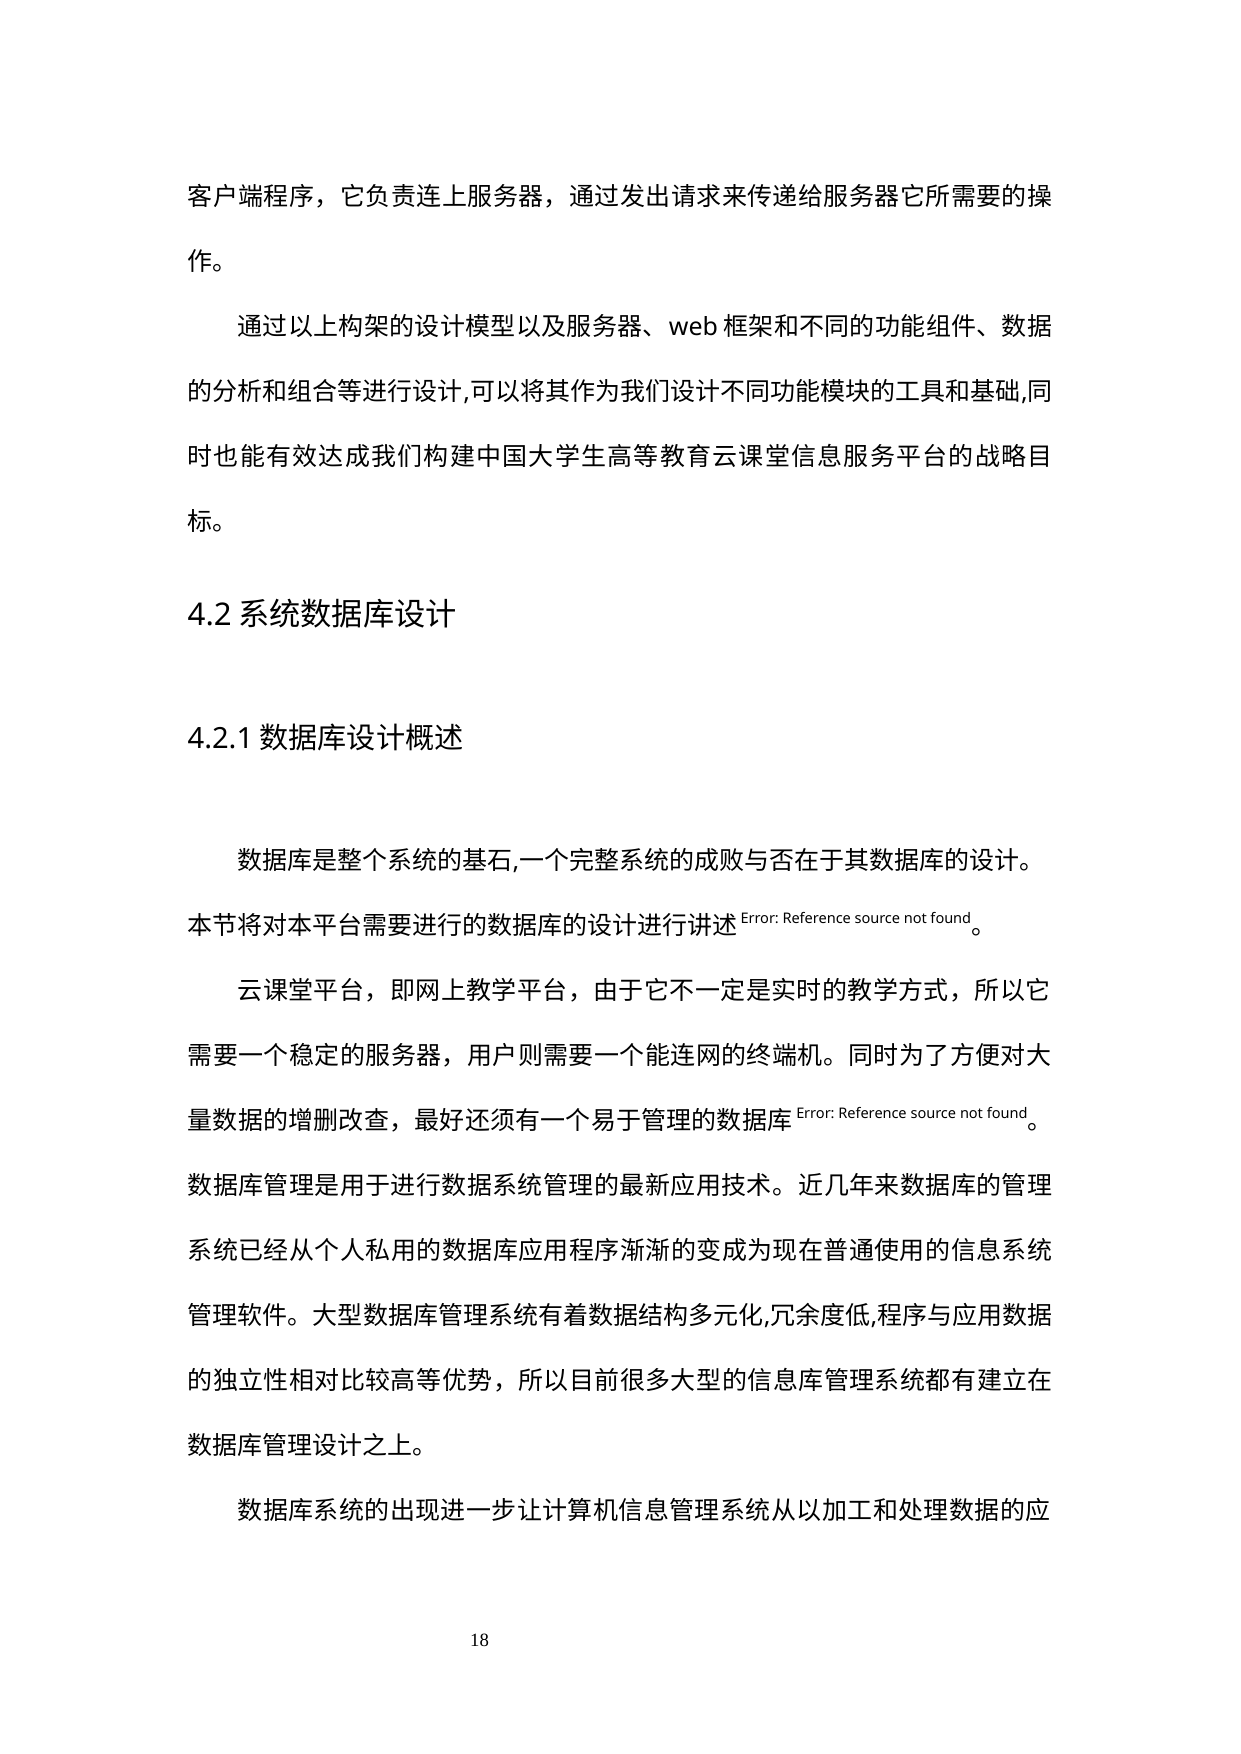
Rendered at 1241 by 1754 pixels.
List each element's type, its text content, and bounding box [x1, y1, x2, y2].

subtitle 4.2系统数据库设计 [187, 579, 1053, 644]
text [187, 1476, 1053, 1541]
subtitle 4.2.1数据库设计概述 [187, 704, 1053, 769]
list 通过以上构架的设计模型以及服务器、web框架和不同的功能组件、数据的分析和组合等进行设计,可以将其作为我们设计不同功能模块的工具和基础,同时也能有效达成我们构建中国大学生高等教育云课堂信息服务平台的战略目标。 [187, 292, 1053, 552]
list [187, 162, 1053, 292]
